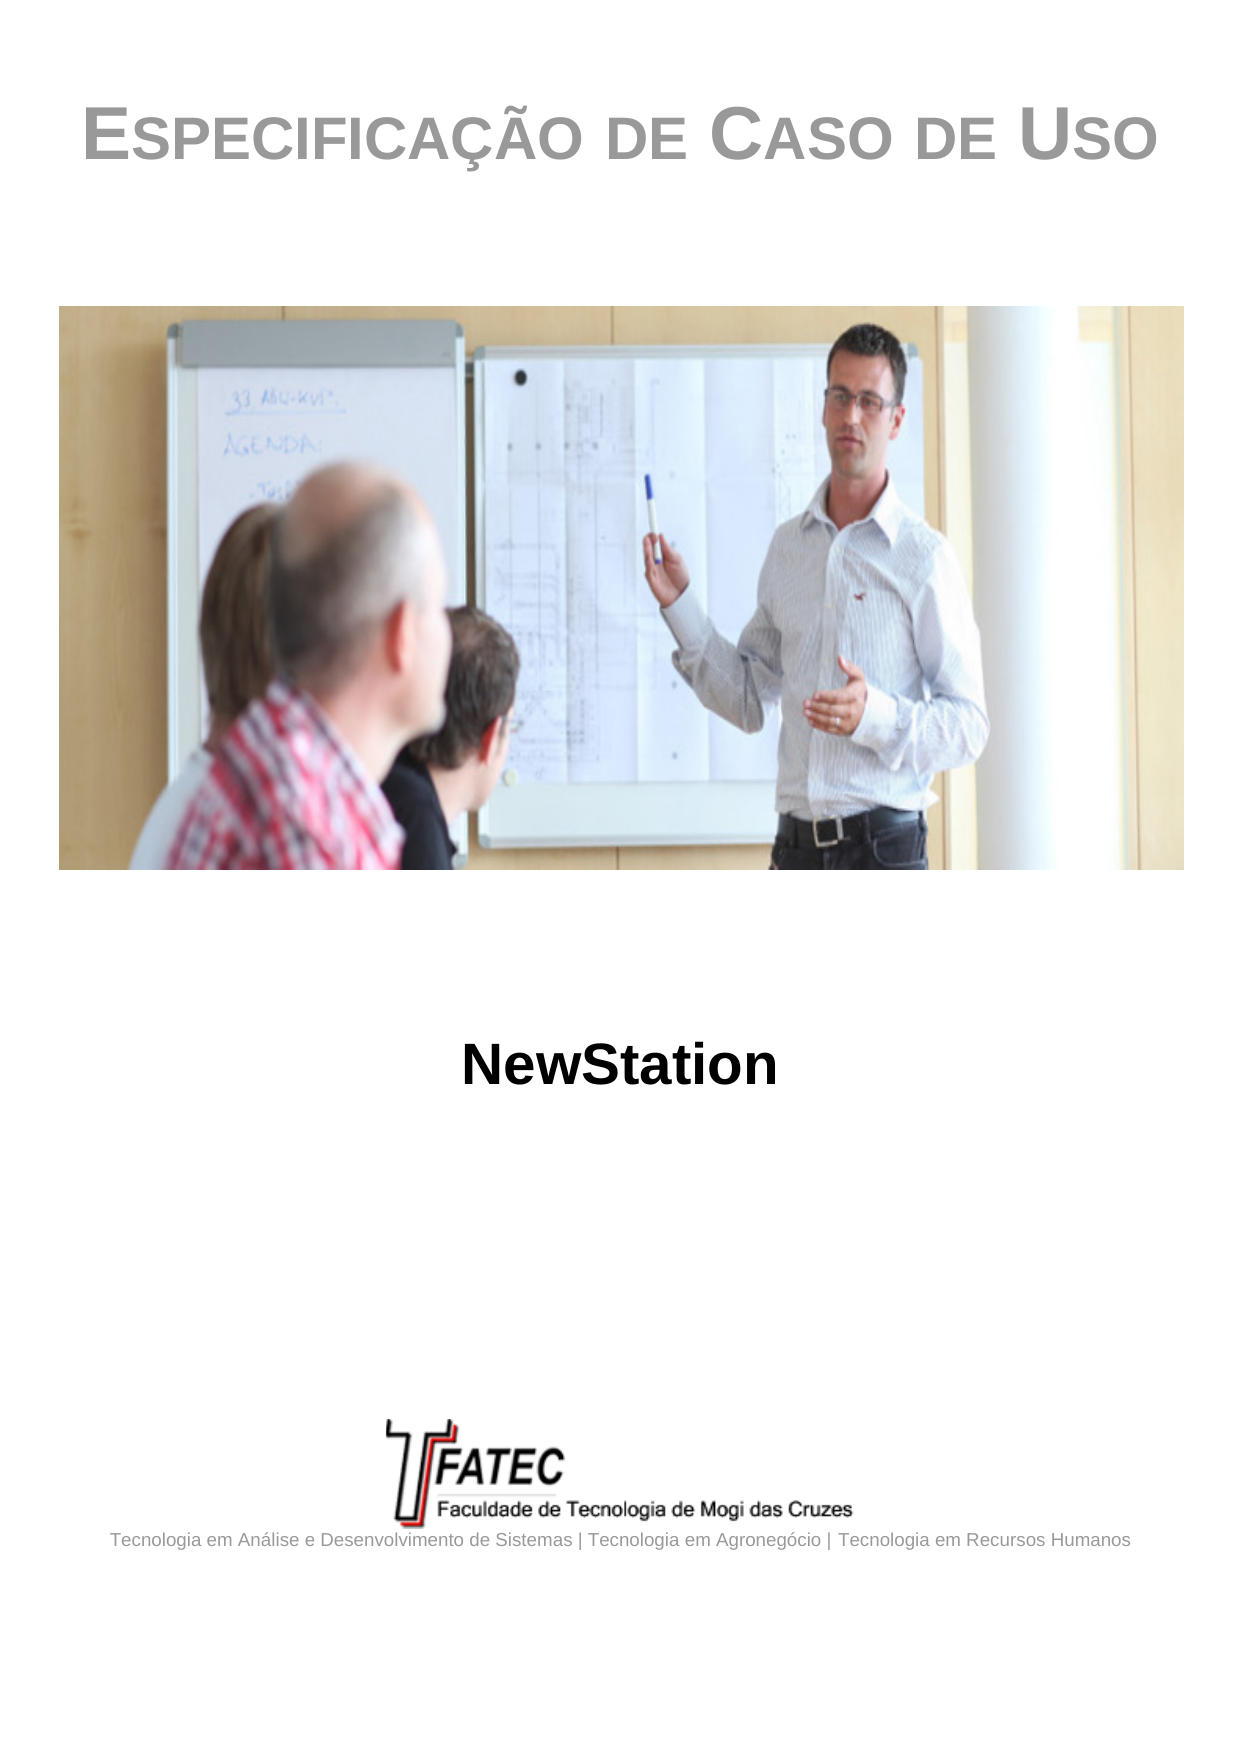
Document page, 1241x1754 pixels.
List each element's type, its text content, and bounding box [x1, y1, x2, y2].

picture [385, 1419, 855, 1529]
picture [59, 306, 1184, 870]
text NewStation [59, 1030, 1181, 1097]
text Especificação de Caso de Uso [59, 89, 1181, 175]
